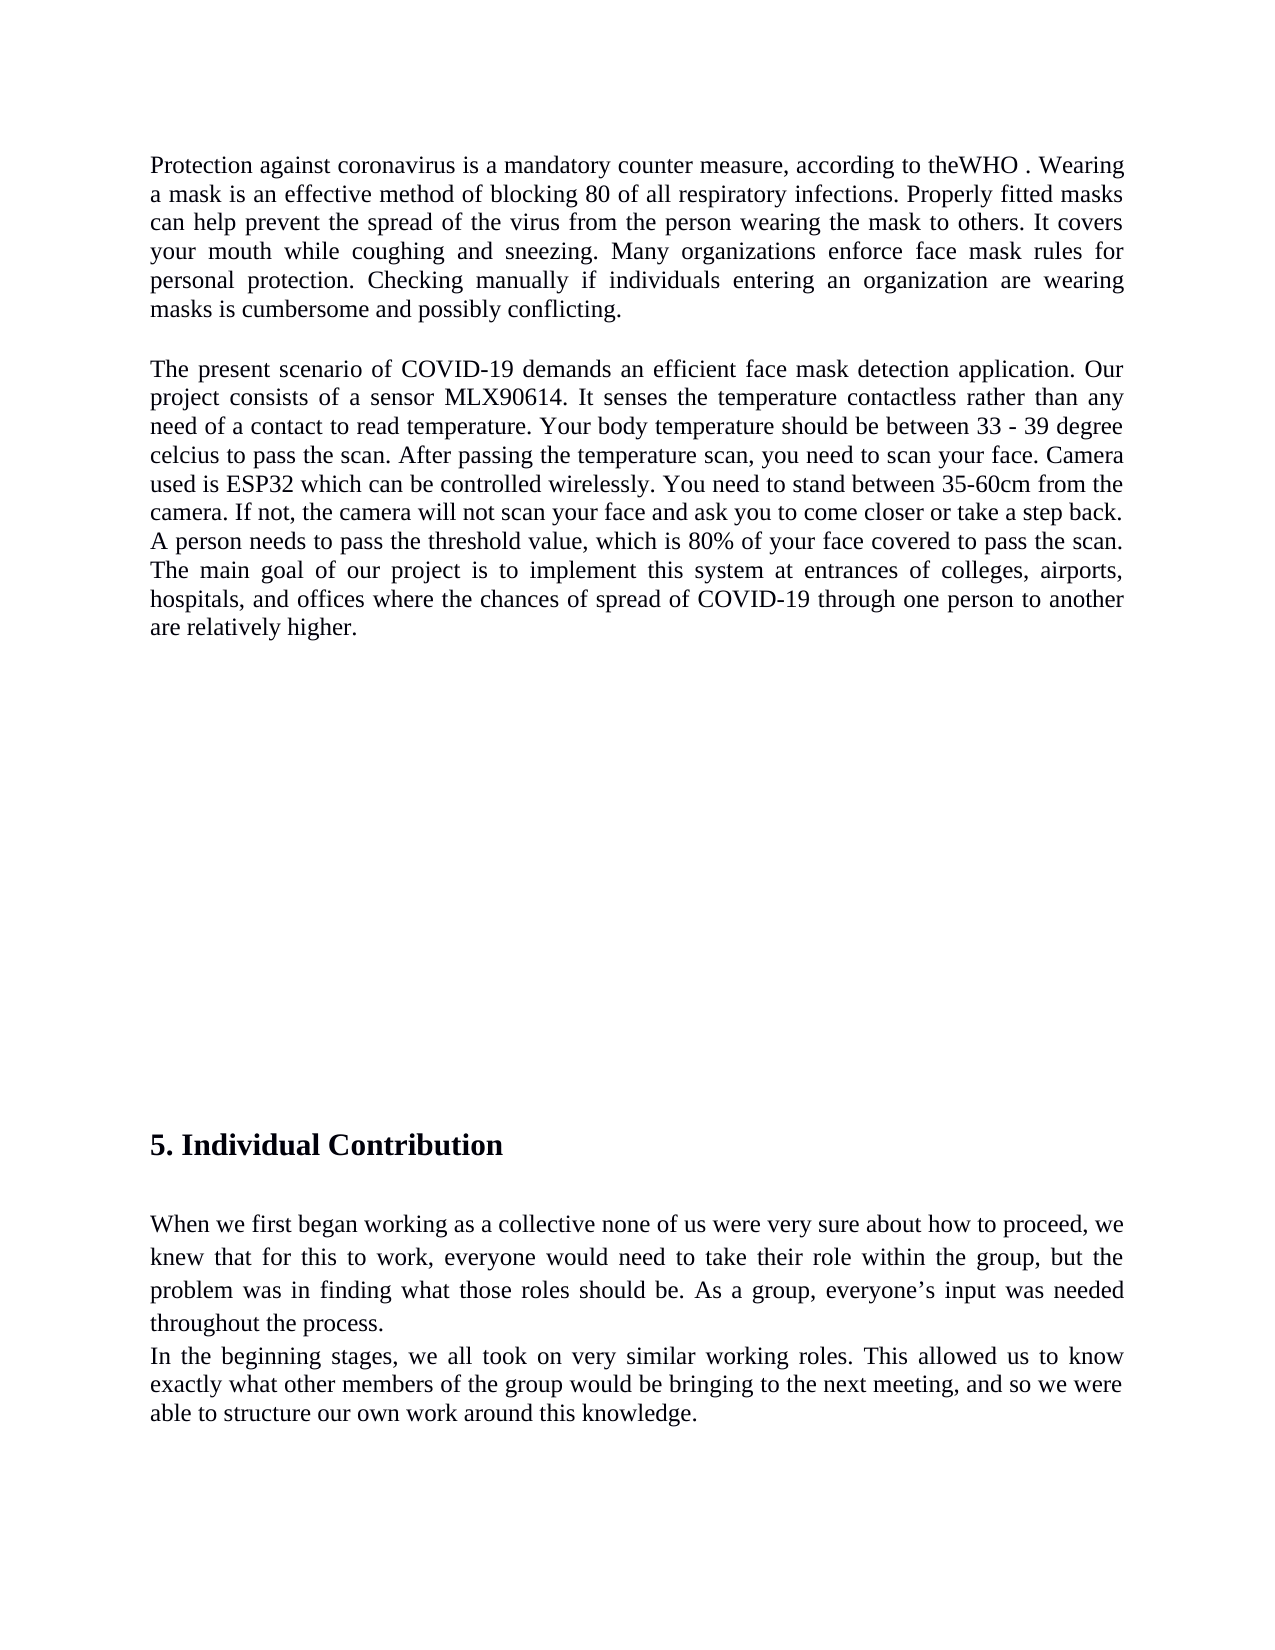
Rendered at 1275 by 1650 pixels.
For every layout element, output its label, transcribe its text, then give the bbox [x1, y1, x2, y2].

text The present scenario of COVID-19 demands an efficient face mask detection application. Our project consists of a sensor MLX90614. It senses the temperature contactless rather than any need of a contact to read temperature. Your body temperature should be between 33 - 39 degree celcius to pass the scan. After passing the temperature scan, you need to scan your face. Camera used is ESP32 which can be controlled wirelessly. You need to stand between 35-60cm from the camera. If not, the camera will not scan your face and ask you to come closer or take a step back. A person needs to pass the threshold value, which is 80% of your face covered to pass the scan. The main goal of our project is to implement this system at entrances of colleges, airports, hospitals, and offices where the chances of spread of COVID-19 through one person to another are relatively higher. [150, 354, 1125, 641]
text 5. Individual Contribution [150, 1126, 1125, 1162]
text Protection against coronavirus is a mandatory counter measure, according to theWHO . Wearing a mask is an effective method of blocking 80 of all respiratory infections. Properly fitted masks can help prevent the spread of the virus from the person wearing the mask to others. It covers your mouth while coughing and sneezing. Many organizations enforce face mask rules for personal protection. Checking manually if individuals entering an organization are wearing masks is cumbersome and possibly conflicting. [150, 150, 1125, 322]
text In the beginning stages, we all took on very similar working roles. This allowed us to know exactly what other members of the group would be bringing to the next meeting, and so we were able to structure our own work around this knowledge. [150, 1341, 1125, 1427]
text When we first began working as a collective none of us were very sure about how to proceed, we knew that for this to work, everyone would need to take their role within the group, but the problem was in finding what those roles should be. As a group, everyone’s input was needed throughout the process. [150, 1209, 1125, 1337]
